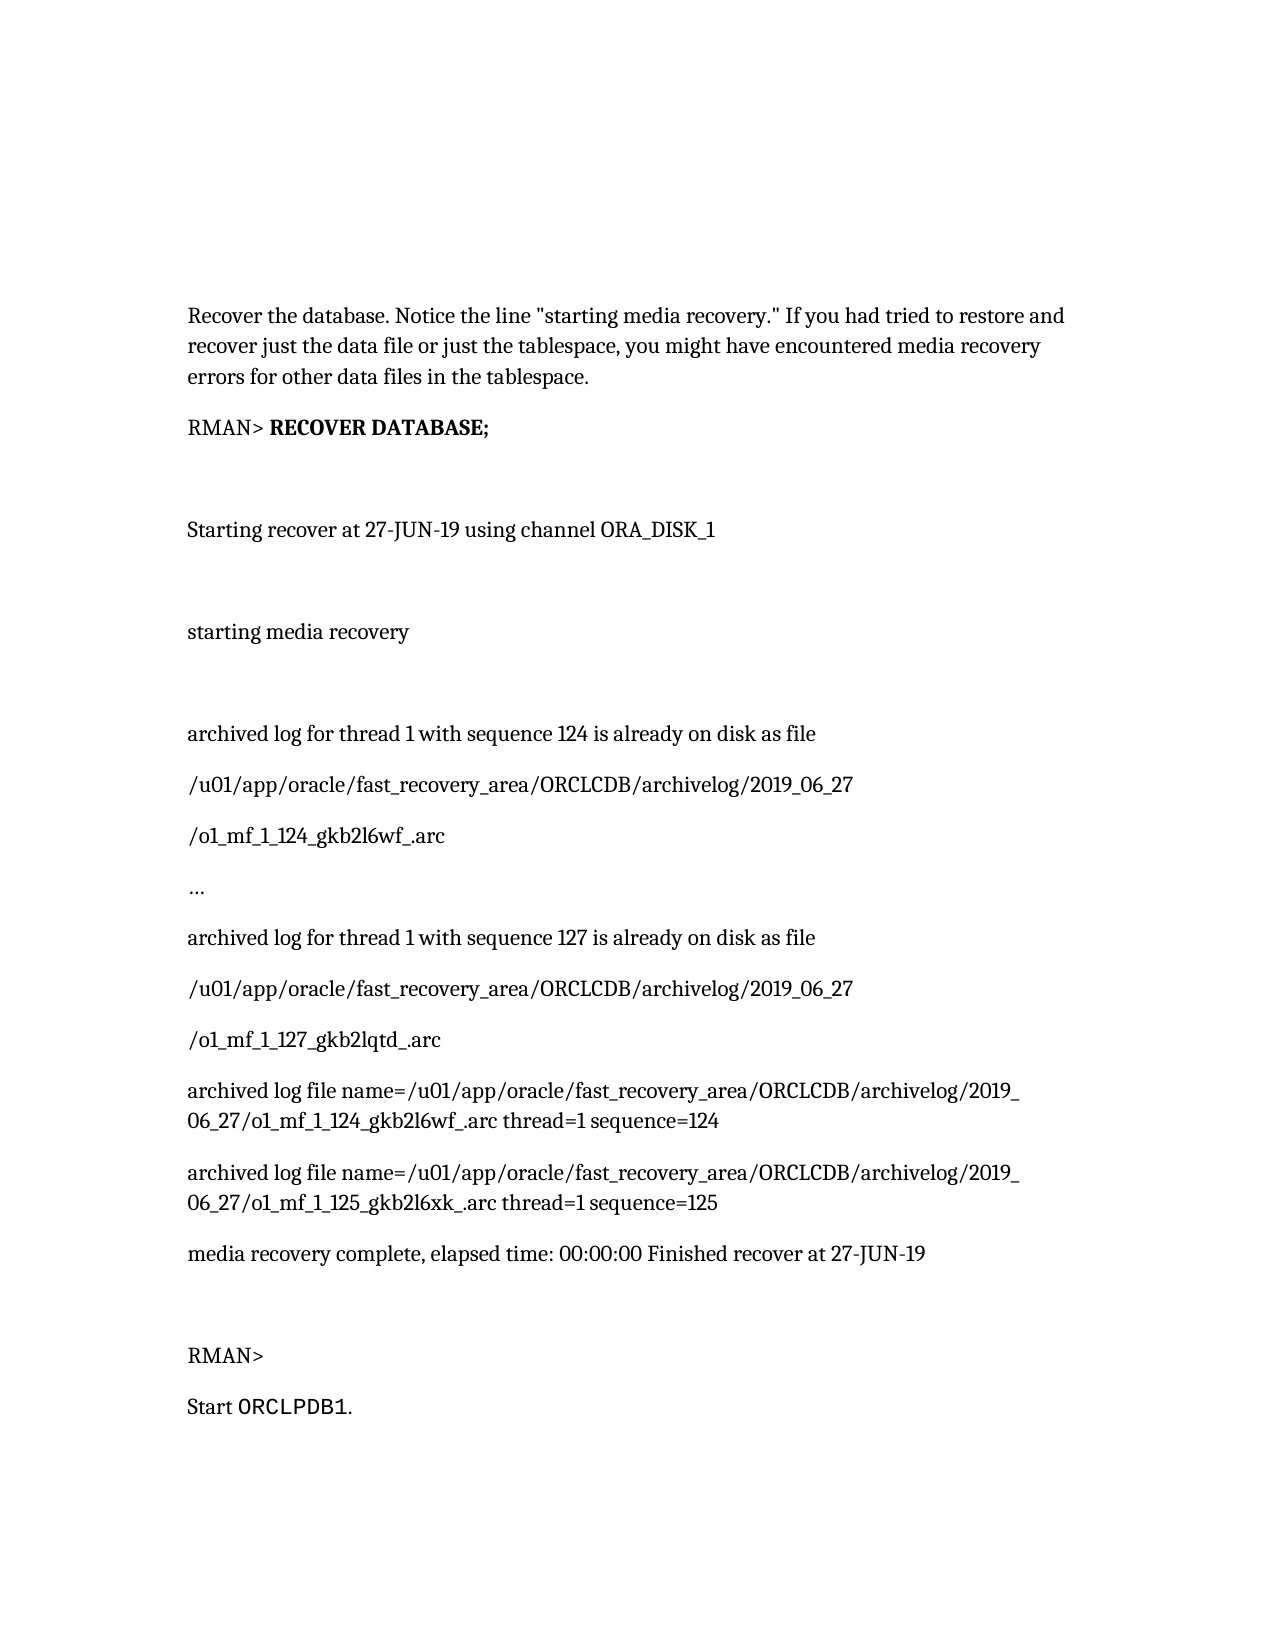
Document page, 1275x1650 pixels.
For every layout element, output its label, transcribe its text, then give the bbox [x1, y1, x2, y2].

text Start ORCLPDB1. [187, 1394, 1087, 1421]
text RMAN> [187, 1343, 1087, 1369]
text media recovery complete, elapsed time: 00:00:00 Finished recover at 27-JUN-19 [187, 1241, 1087, 1267]
text archived log file name=/u01/app/oracle/fast_recovery_area/ORCLCDB/archivelog/2019_ 06_27/o1_mf_1_124_gkb2l6wf_.arc thread=1 sequence=124 [187, 1078, 1087, 1135]
text … [187, 874, 1087, 900]
text archived log for thread 1 with sequence 127 is already on disk as file [187, 925, 1087, 951]
text /o1_mf_1_127_gkb2lqtd_.arc [187, 1027, 1087, 1053]
text Starting recover at 27-JUN-19 using channel ORA_DISK_1 [187, 517, 1087, 543]
text /u01/app/oracle/fast_recovery_area/ORCLCDB/archivelog/2019_06_27 [187, 976, 1087, 1002]
text Recover the database. Notice the line "starting media recovery." If you had tried to restore and recover just the data file or just the tablespace, you might have encountered media recovery errors for other data files in the tablespace. [187, 303, 1087, 390]
text /u01/app/oracle/fast_recovery_area/ORCLCDB/archivelog/2019_06_27 [187, 772, 1087, 798]
text starting media recovery [187, 619, 1087, 645]
text archived log for thread 1 with sequence 124 is already on disk as file [187, 721, 1087, 747]
text archived log file name=/u01/app/oracle/fast_recovery_area/ORCLCDB/archivelog/2019_ 06_27/o1_mf_1_125_gkb2l6xk_.arc thread=1 sequence=125 [187, 1159, 1087, 1216]
text /o1_mf_1_124_gkb2l6wf_.arc [187, 823, 1087, 849]
text RMAN> RECOVER DATABASE; [187, 414, 1087, 441]
